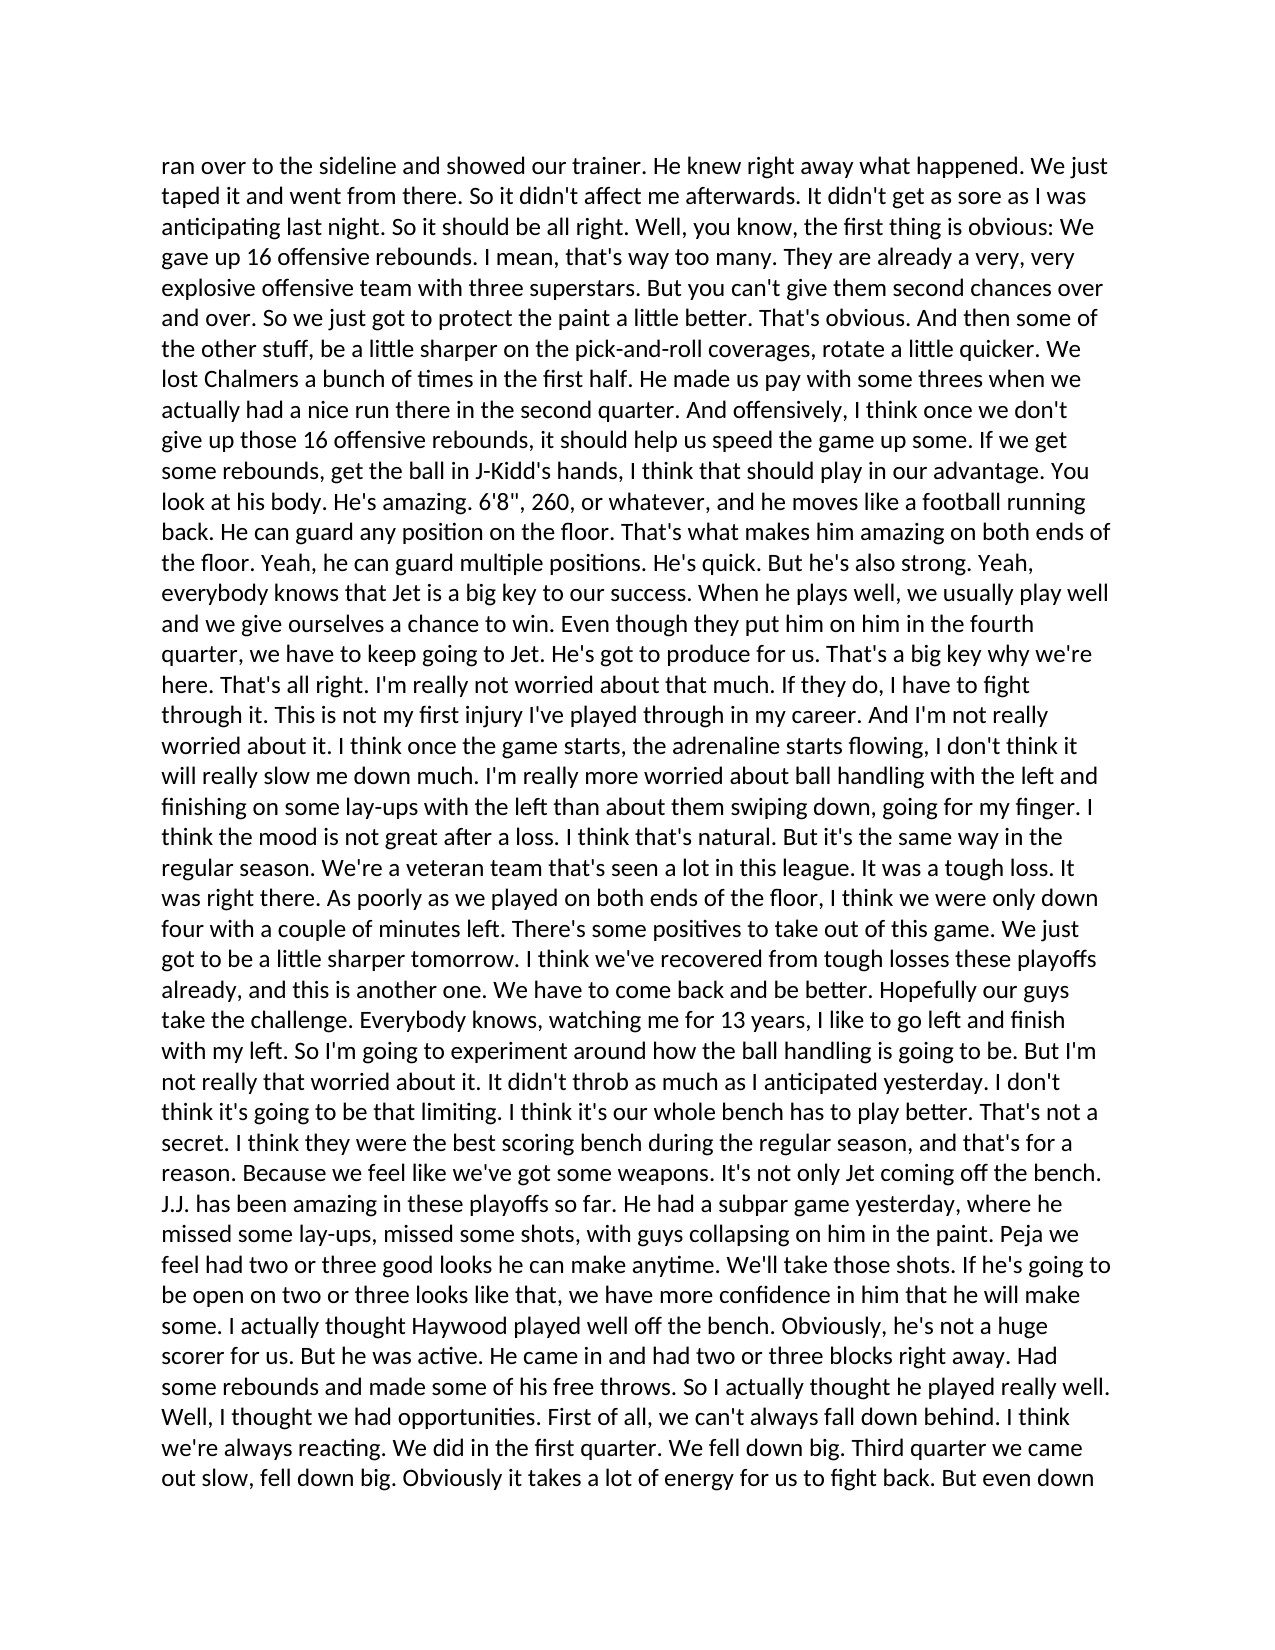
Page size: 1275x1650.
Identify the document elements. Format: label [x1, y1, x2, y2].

table_cell [150, 150, 1125, 1401]
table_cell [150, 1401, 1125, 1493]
